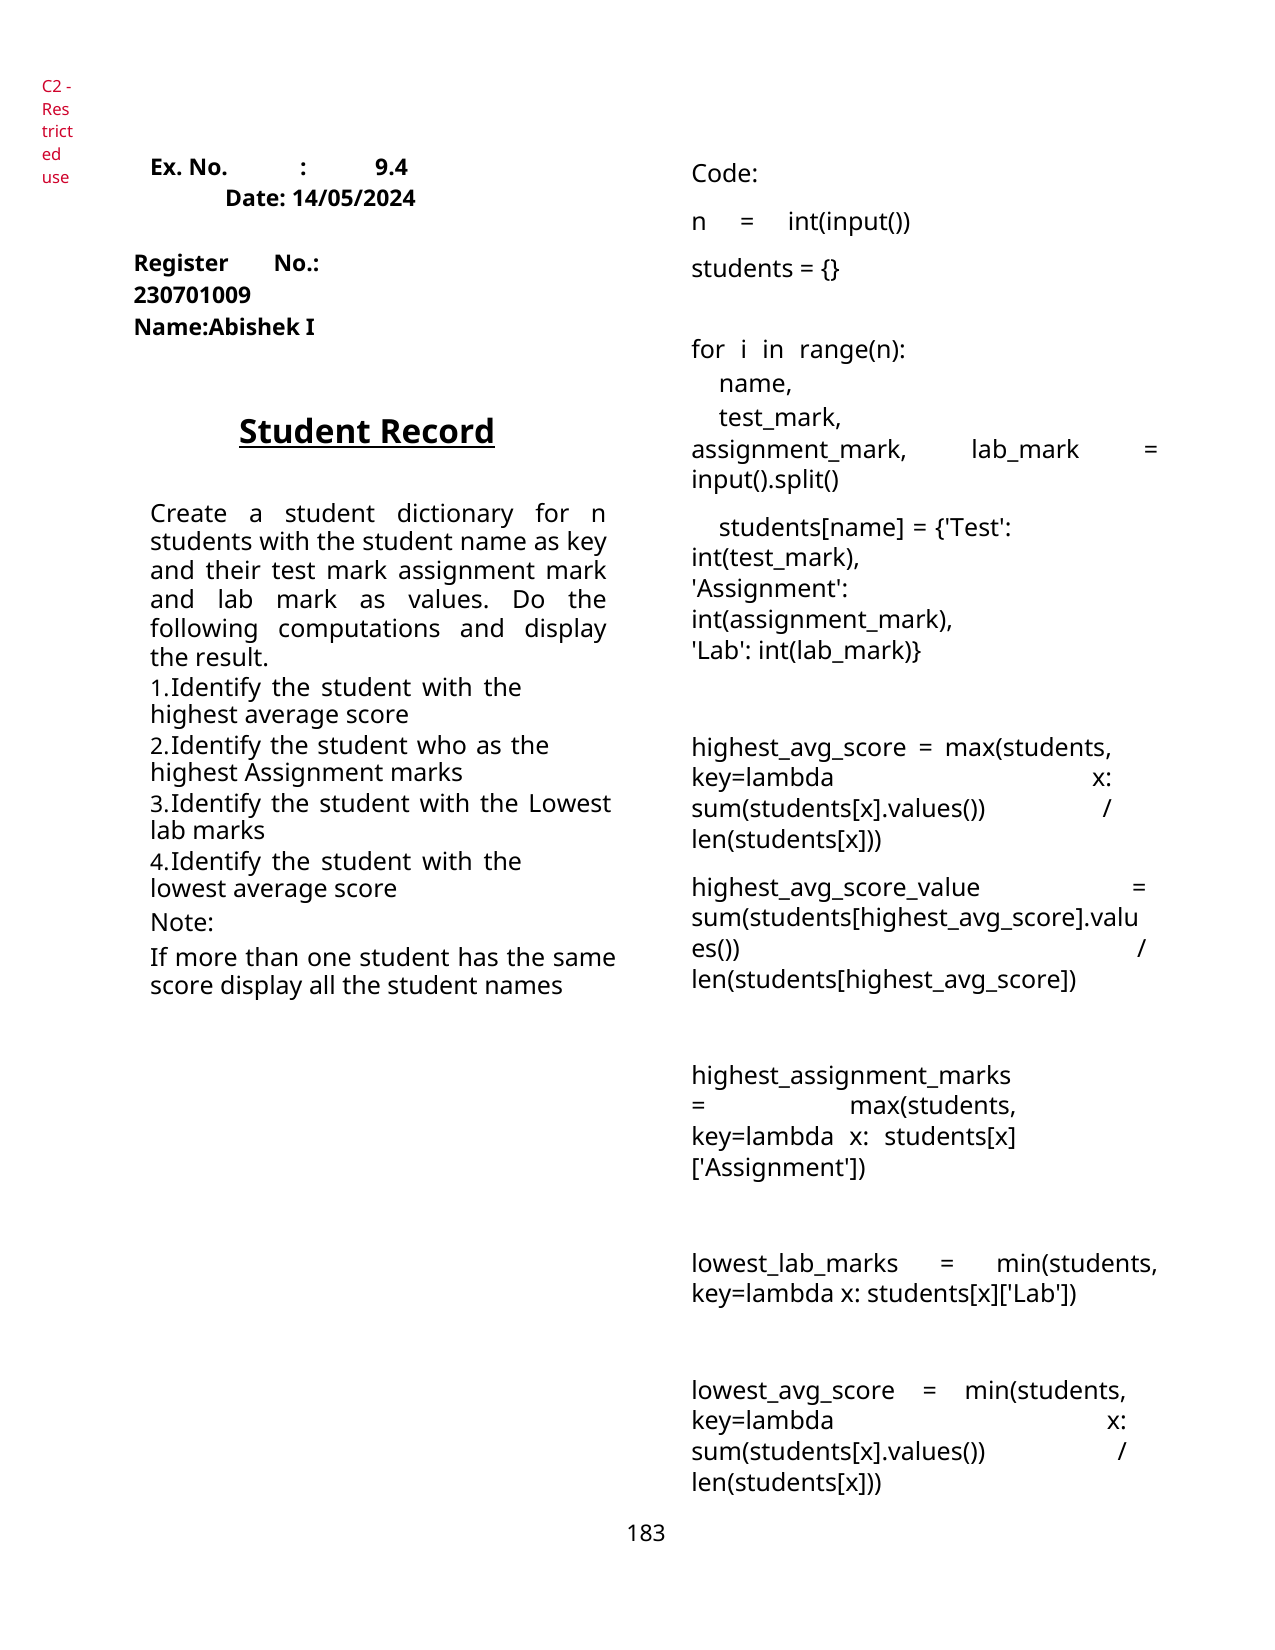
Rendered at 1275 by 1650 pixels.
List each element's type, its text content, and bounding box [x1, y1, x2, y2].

text highest_assignment_marks = max(students, key=lambda x: students[x]['Assignment']) [691, 1060, 1016, 1184]
text Code: [691, 156, 1158, 189]
text highest_avg_score = max(students, key=lambda x: sum(students[x].values()) / len(students[x])) [691, 732, 1112, 856]
text Name:Abishek I [133, 310, 316, 342]
text Date: 14/05/2024 [225, 182, 617, 213]
list Identify the student who as the highest Assignment marks [150, 731, 550, 789]
list Identify the student with the Lowest lab marks [150, 789, 612, 847]
text students[name] = {'Test': int(test_mark), 'Assignment': int(assignment_mark), 'Lab': int(lab_mark)} [691, 512, 1012, 667]
text Note: [150, 905, 617, 939]
list Identify the student with the highest average score [150, 673, 522, 731]
text Student Record [239, 407, 617, 453]
text lowest_avg_score = min(students, key=lambda x: sum(students[x].values()) / len(students[x])) [691, 1374, 1127, 1499]
text highest_avg_score_value = sum(students[highest_avg_score].valu es()) / len(students[highest_avg_score]) [691, 872, 1146, 996]
text n = int(input()) students = {} [691, 203, 910, 284]
list Identify the student with the lowest average score [150, 847, 522, 905]
text for i in range(n): name, test_mark, [691, 332, 906, 434]
text Register No.: 230701009 [133, 247, 319, 310]
text assignment_mark, lab_mark = input().split() [691, 434, 1158, 496]
text Create a student dictionary for n students with the student name as key and their test mark assignment mark and lab mark as values. Do the following computations and display the result. [150, 500, 607, 673]
text If more than one student has the same score display all the student names [150, 944, 617, 1001]
text lowest_lab_marks = min(students, key=lambda x: students[x]['Lab']) [691, 1248, 1158, 1310]
text Ex. No. : 9.4 [150, 151, 617, 182]
